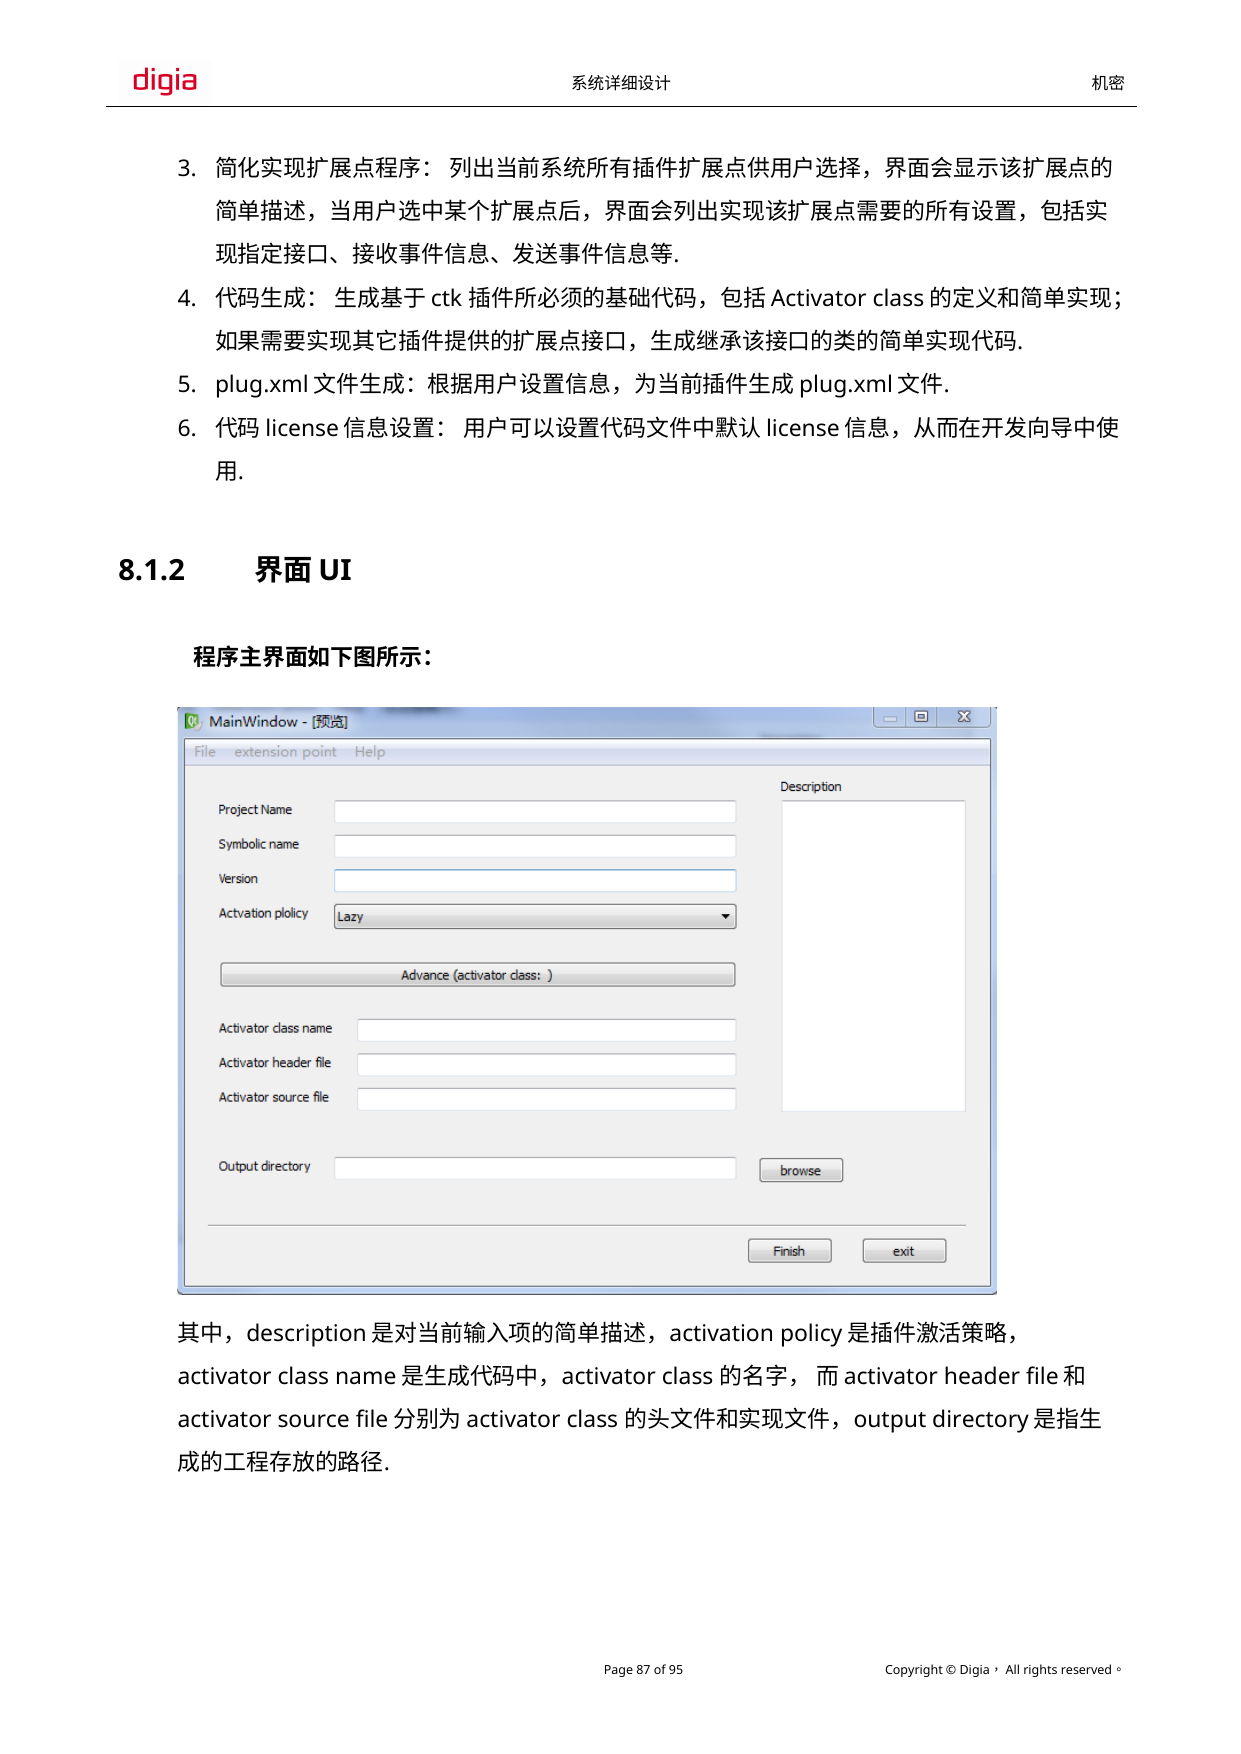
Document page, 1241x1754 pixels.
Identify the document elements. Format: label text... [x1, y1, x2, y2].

picture [118, 59, 212, 106]
list plug.xml文件生成：根据用户设置信息，为当前插件生成plug.xml文件. [177, 366, 1122, 399]
text 其中，description是对当前输入项的简单描述，activation policy是插件激活策略，activator class name是生成代码中，activator class 的名字， 而activator header file和activator source file分别为activator class 的头文件和实现文件，output directory是指生成的工程存放的路径. [177, 1314, 1122, 1477]
subtitle 程序主界面如下图所示： [177, 639, 1122, 672]
list 代码license信息设置： 用户可以设置代码文件中默认license信息，从而在开发向导中使用. [177, 409, 1122, 486]
list 代码生成： 生成基于ctk 插件所必须的基础代码，包括Activator class的定义和简单实现；如果需要实现其它插件提供的扩展点接口，生成继承该接口的类的简单实现代码. [177, 280, 1122, 356]
list 简化实现扩展点程序： 列出当前系统所有插件扩展点供用户选择，界面会显示该扩展点的简单描述，当用户选中某个扩展点后，界面会列出实现该扩展点需要的所有设置，包括实现指定接口、接收事件信息、发送事件信息等. [177, 150, 1122, 270]
picture [177, 707, 997, 1295]
subtitle 界面UI [118, 546, 1122, 588]
